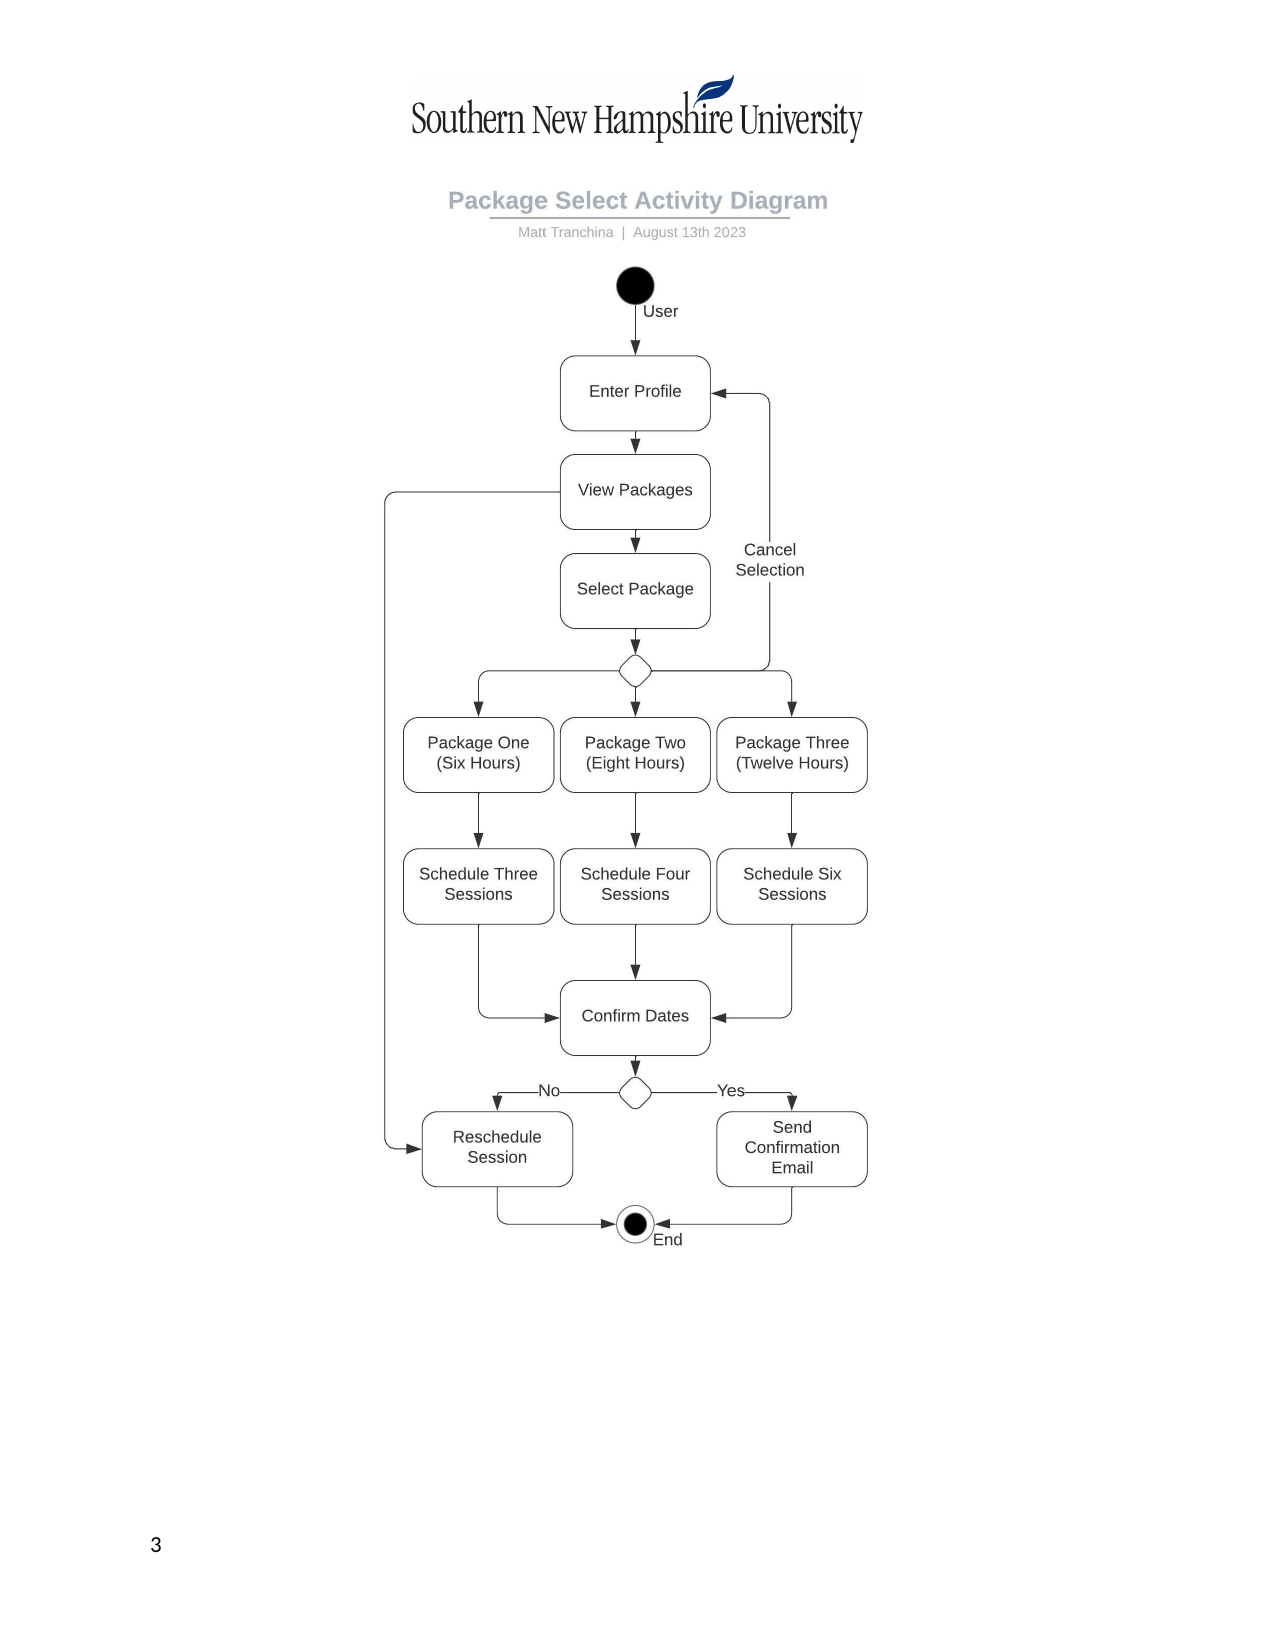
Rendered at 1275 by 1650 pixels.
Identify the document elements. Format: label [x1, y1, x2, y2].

picture [357, 158, 917, 1277]
picture [412, 75, 863, 143]
